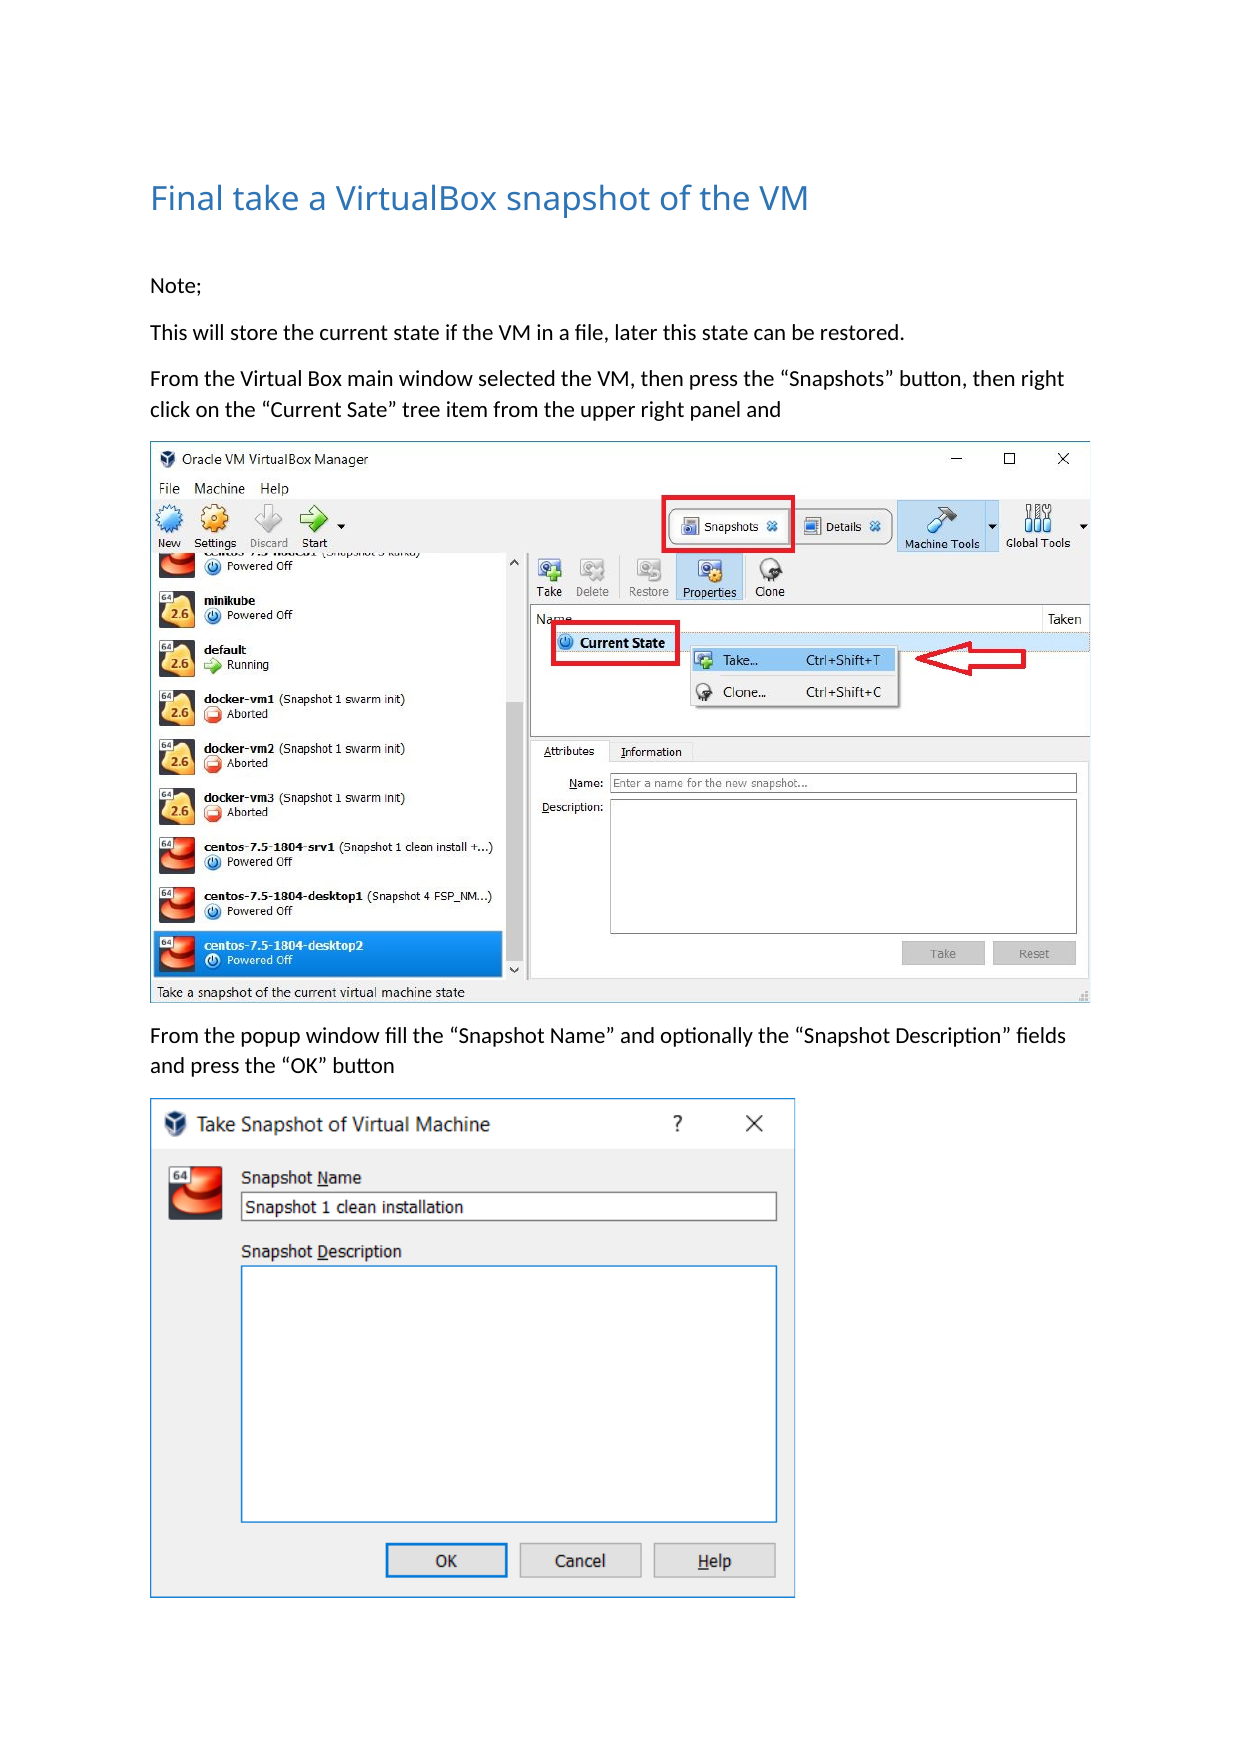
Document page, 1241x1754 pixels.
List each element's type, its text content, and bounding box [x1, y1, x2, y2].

subtitle Final take a VirtualBox snapshot of the VM [150, 175, 1090, 220]
text This will store the current state if the VM in a file, later this state can be restored. [150, 318, 1090, 346]
picture [150, 441, 1091, 1003]
text From the popup window fill the “Snapshot Name” and optionally the “Snapshot Description” fields and press the “OK” button [150, 1021, 1090, 1079]
picture [150, 1098, 796, 1598]
text From the Virtual Box main window selected the VM, then press the “Snapshots” button, then right click on the “Current Sate” tree item from the upper right panel and [150, 364, 1090, 423]
text Note; [150, 271, 1090, 299]
